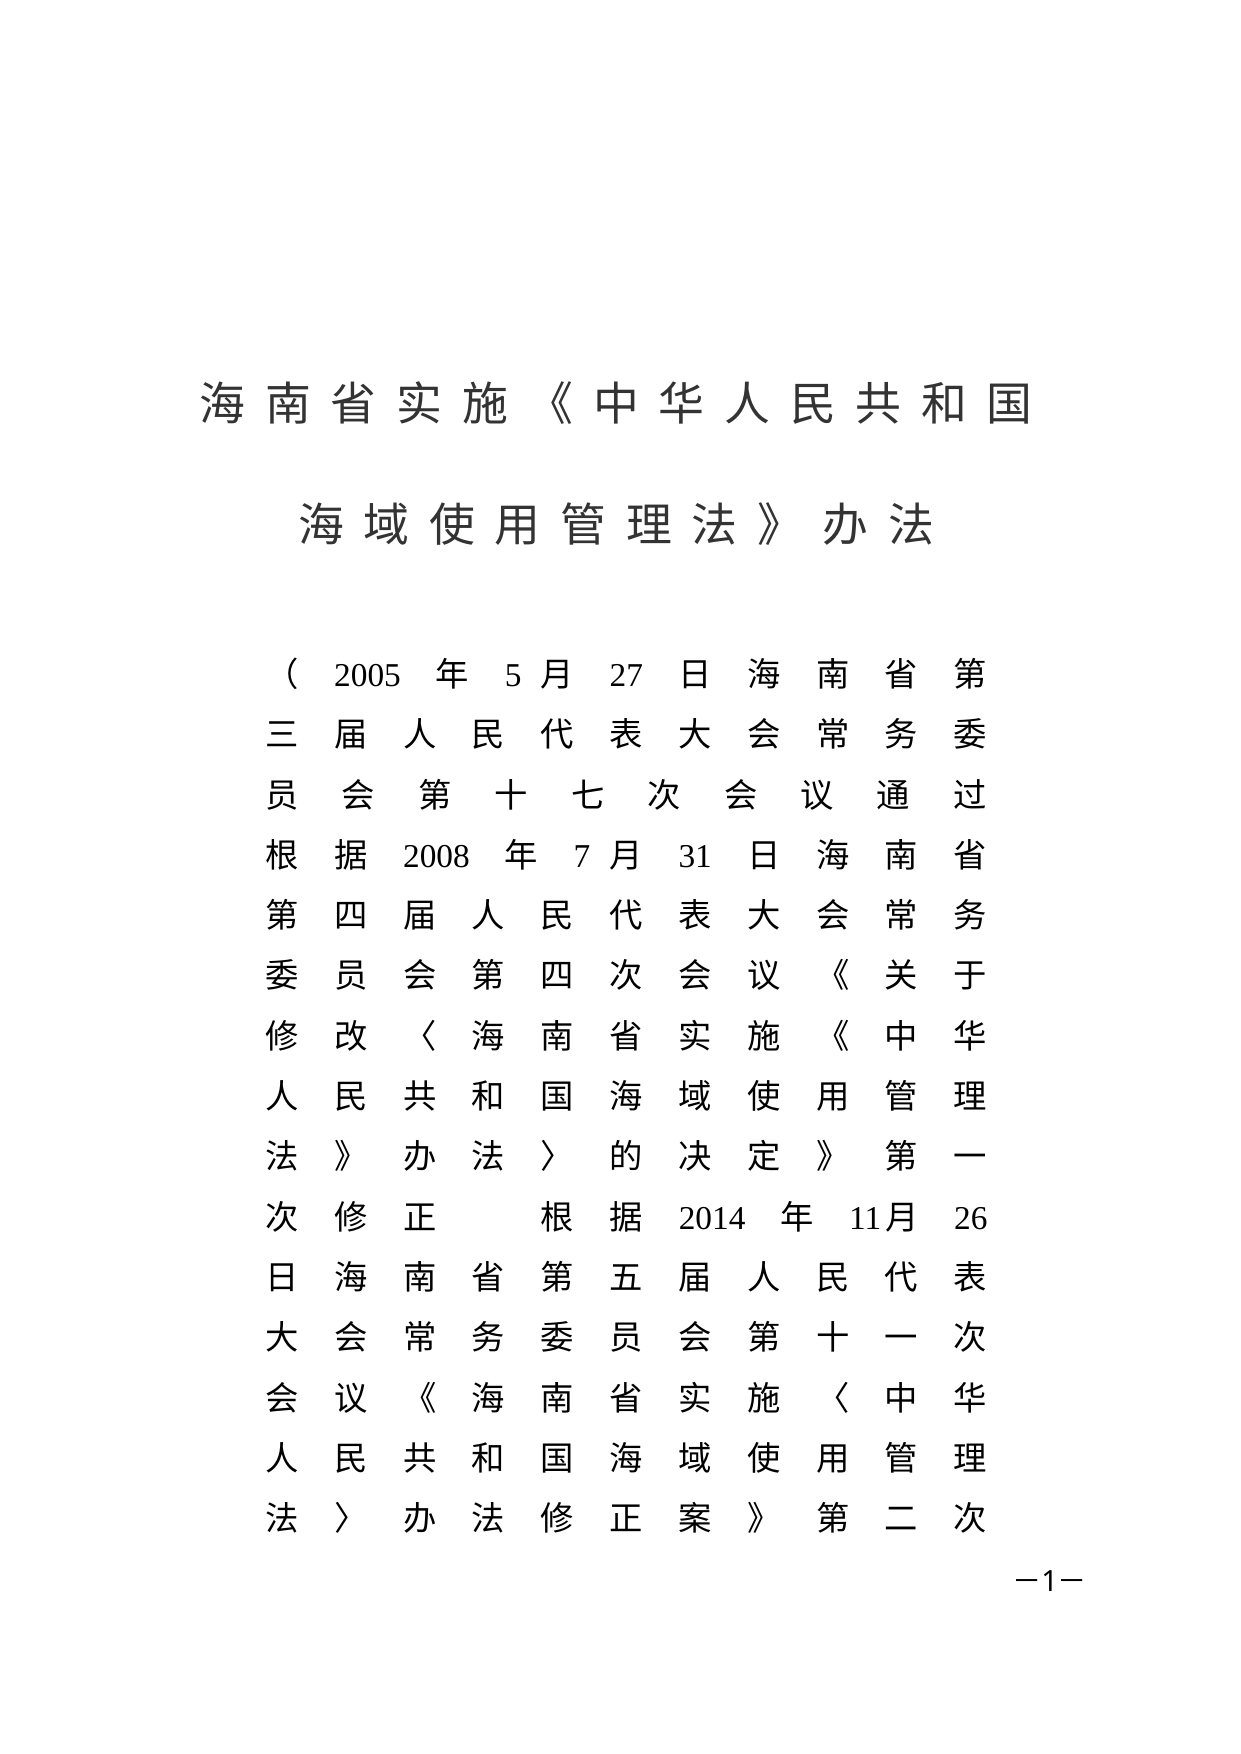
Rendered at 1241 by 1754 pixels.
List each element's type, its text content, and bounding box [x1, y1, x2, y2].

text 海南省实施《中华人民共和国 海域使用管理法》办法 [167, 340, 1085, 581]
